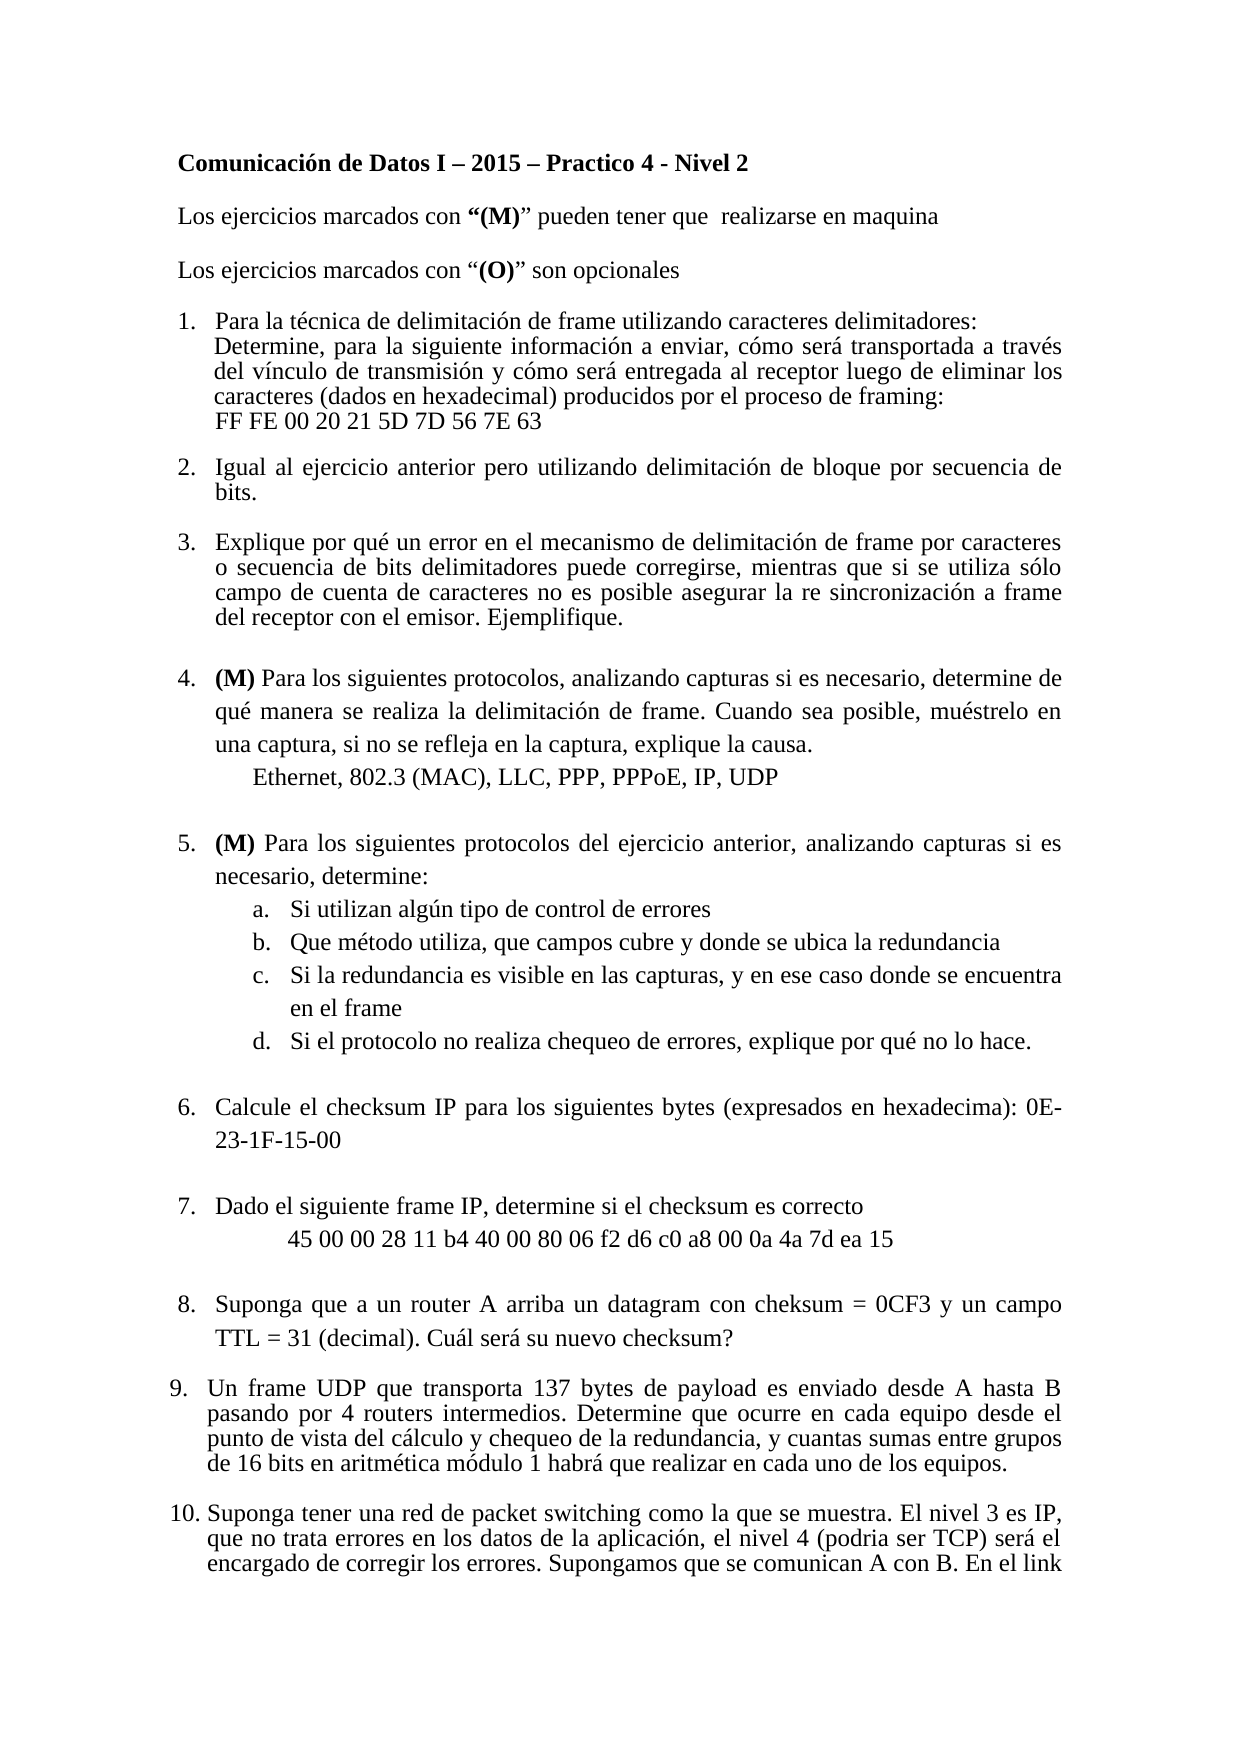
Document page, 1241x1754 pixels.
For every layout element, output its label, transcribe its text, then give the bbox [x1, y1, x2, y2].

list Igual al ejercicio anterior pero utilizando delimitación de bloque por secuencia de bits. [177, 455, 1063, 505]
text Comunicación de Datos I – 2015 – Practico 4 - Nivel 2 [177, 148, 1063, 176]
text Los ejercicios marcados con “(M)” pueden tener que realizarse en maquina [177, 201, 1063, 230]
text FF FE 00 20 21 5D 7D 56 7E 63 [215, 409, 1063, 434]
list (M) Para los siguientes protocolos, analizando capturas si es necesario, determine de qué manera se realiza la delimitación de frame. Cuando sea posible, muéstrelo en una captura, si no se refleja en la captura, explique la causa. [177, 663, 1063, 758]
list Si utilizan algún tipo de control de errores [252, 894, 1063, 923]
list (M) Para los siguientes protocolos del ejercicio anterior, analizando capturas si es necesario, determine: [177, 828, 1063, 890]
list Explique por qué un error en el mecanismo de delimitación de frame por caracteres o secuencia de bits delimitadores puede corregirse, mientras que si se utiliza sólo campo de cuenta de caracteres no es posible asegurar la re sincronización a frame del receptor con el emisor. Ejemplifique. [177, 530, 1063, 630]
list Un frame UDP que transporta 137 bytes de payload es enviado desde A hasta B pasando por 4 routers intermedios. Determine que ocurre en cada equipo desde el punto de vista del cálculo y chequeo de la redundancia, y cuantas sumas entre grupos de 16 bits en aritmética módulo 1 habrá que realizar en cada uno de los equipos. [169, 1376, 1063, 1476]
list Para la técnica de delimitación de frame utilizando caracteres delimitadores: [177, 309, 1063, 334]
list Si el protocolo no realiza chequeo de errores, explique por qué no lo hace. [252, 1026, 1063, 1055]
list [169, 1501, 1063, 1576]
text Los ejercicios marcados con “(O)” son opcionales [177, 255, 1063, 284]
list Que método utiliza, que campos cubre y donde se ubica la redundancia [252, 927, 1063, 956]
list Calcule el checksum IP para los siguientes bytes (expresados en hexadecima): 0E-23-1F-15-00 [177, 1092, 1063, 1154]
text Determine, para la siguiente información a enviar, cómo será transportada a través del vínculo de transmisión y cómo será entregada al receptor luego de eliminar los caracteres (dados en hexadecimal) producidos por el proceso de framing: [213, 334, 1063, 409]
list Suponga que a un router A arriba un datagram con cheksum = 0CF3 y un campo TTL = 31 (decimal). Cuál será su nuevo checksum? [177, 1289, 1063, 1351]
list Si la redundancia es visible en las capturas, y en ese caso donde se encuentra en el frame [252, 960, 1063, 1022]
list Ethernet, 802.3 (MAC), LLC, PPP, PPPoE, IP, UDP [252, 762, 1063, 791]
list 45 00 00 28 11 b4 40 00 80 06 f2 d6 c0 a8 00 0a 4a 7d ea 15 [215, 1224, 1063, 1253]
list Dado el siguiente frame IP, determine si el checksum es correcto [177, 1191, 1063, 1220]
